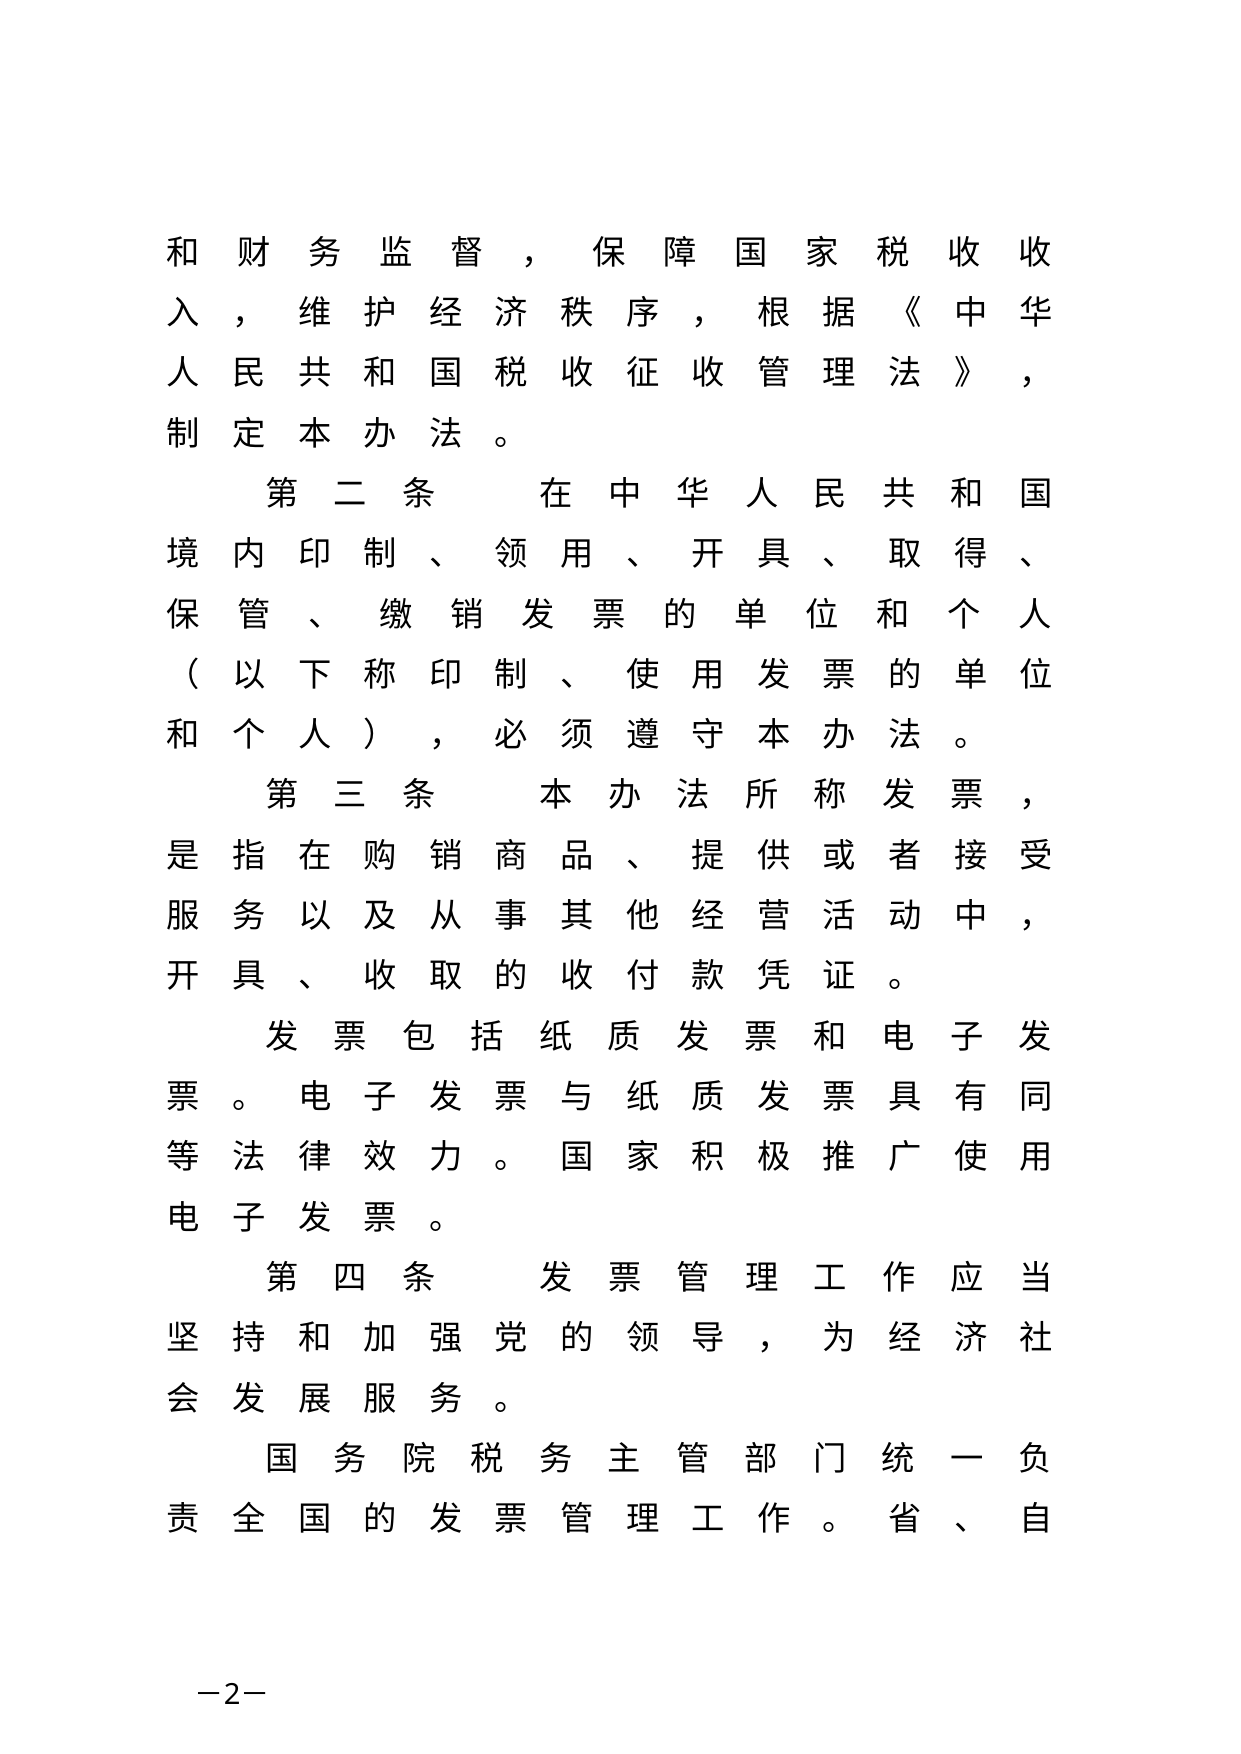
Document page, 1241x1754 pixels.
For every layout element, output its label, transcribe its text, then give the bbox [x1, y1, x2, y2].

text 第二条 在中华人民共和国境内印制、领用、开具、取得、保管、缴销发票的单位和个人（以下称印制、使用发票的单位和个人），必须遵守本办法。 [167, 461, 1085, 762]
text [167, 219, 1085, 461]
text 第四条 发票管理工作应当坚持和加强党的领导，为经济社会发展服务。 [167, 1245, 1085, 1426]
text 发票包括纸质发票和电子发票。电子发票与纸质发票具有同等法律效力。国家积极推广使用电子发票。 [167, 1003, 1085, 1245]
text 第三条 本办法所称发票，是指在购销商品、提供或者接受服务以及从事其他经营活动中，开具、收取的收付款凭证。 [167, 762, 1085, 1003]
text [167, 1426, 1085, 1546]
